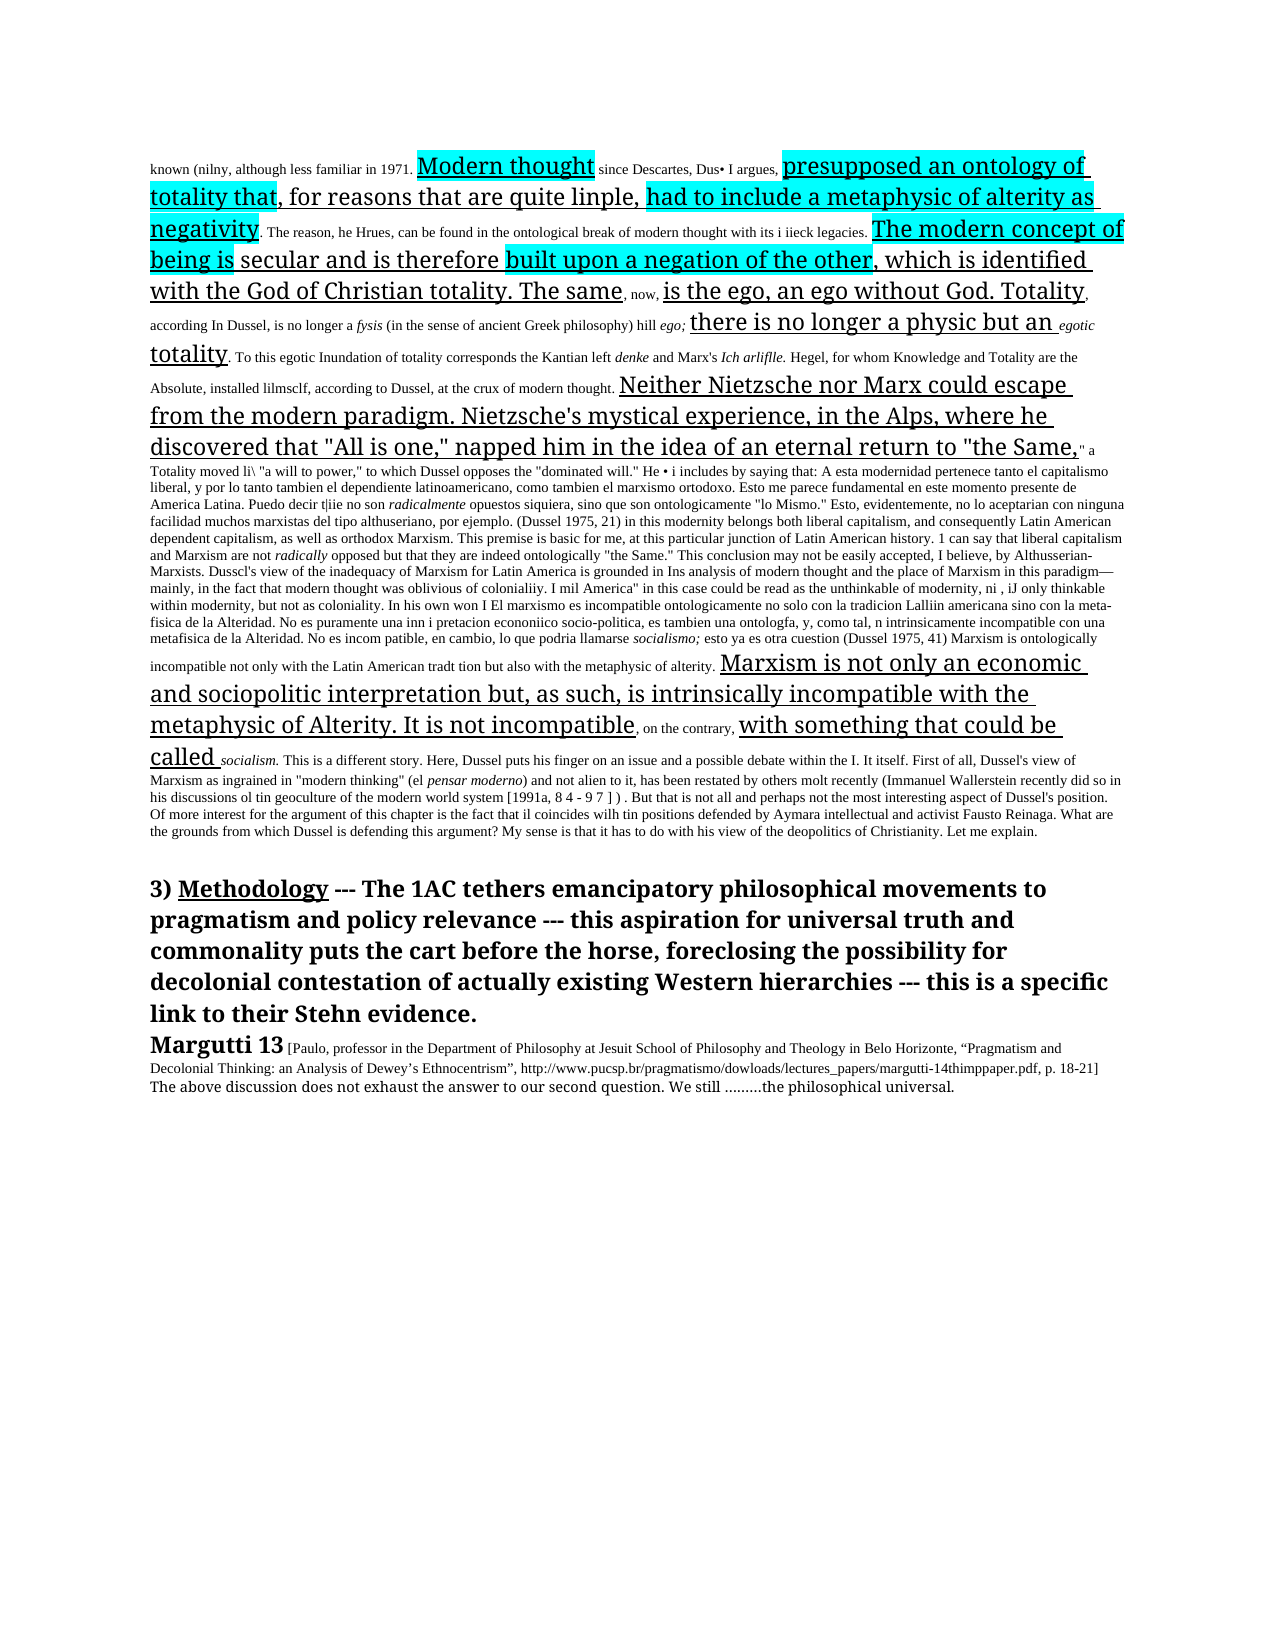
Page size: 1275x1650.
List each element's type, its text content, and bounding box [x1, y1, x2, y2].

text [150, 222, 1125, 839]
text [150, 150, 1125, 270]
text The above discussion does not exhaust the answer to our second question. We still ………the philosophical universal. [150, 1077, 1125, 1097]
subtitle 3) Methodology --- The 1AC tethers emancipatory philosophical movements to pragmatism and policy relevance --- this aspiration for universal truth and commonality puts the cart before the horse, foreclosing the possibility for decolonial contestation of actually existing Western hierarchies --- this is a specific link to their Stehn evidence. [150, 873, 1125, 1029]
text Margutti 13 [Paulo, professor in the Department of Philosophy at Jesuit School of Philosophy and Theology in Belo Horizonte, “Pragmatism and Decolonial Thinking: an Analysis of Dewey’s Ethnocentrism”, http://www.pucsp.br/pragmatismo/dowloads/lectures_papers/margutti-14thimppaper.pdf, p. 18-21] [150, 1029, 1125, 1077]
